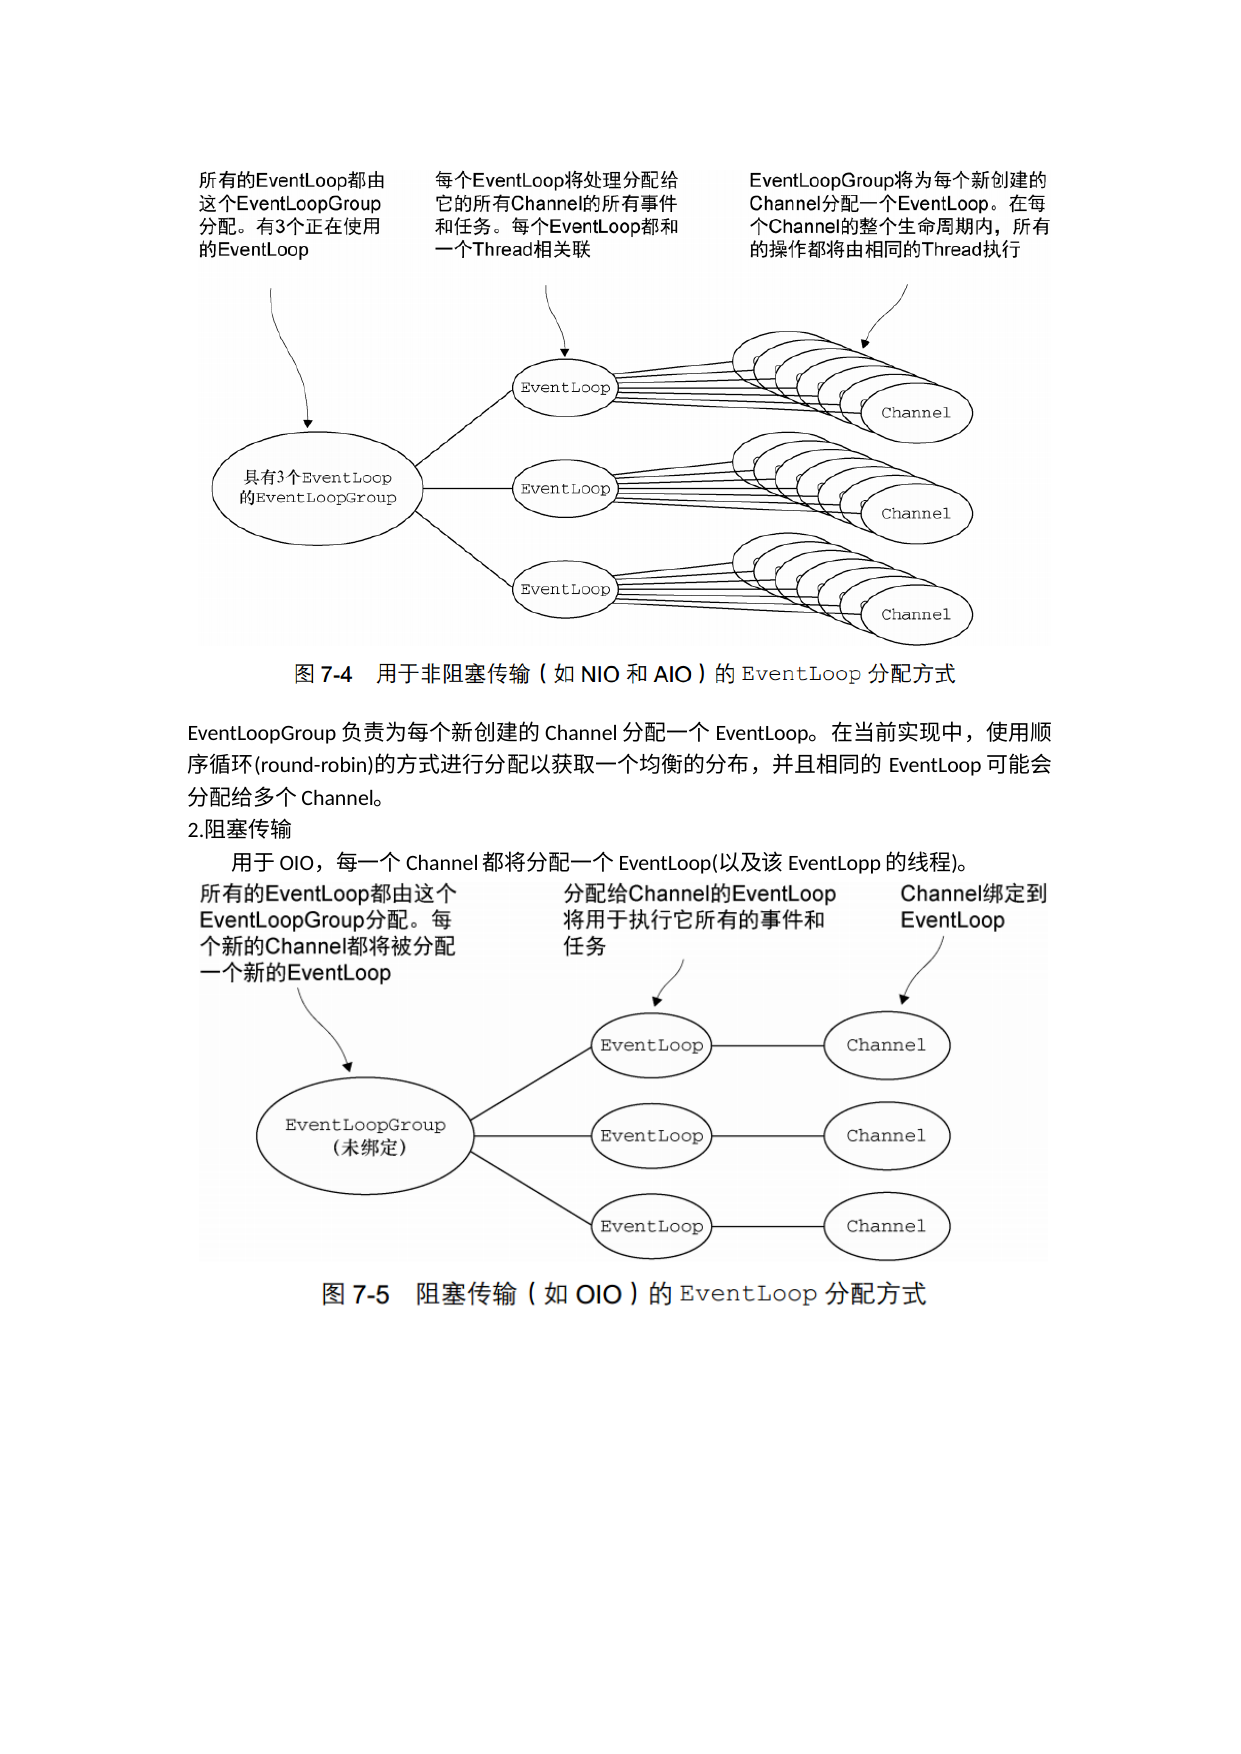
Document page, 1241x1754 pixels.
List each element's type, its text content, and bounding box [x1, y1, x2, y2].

text 2.阻塞传输 [187, 812, 1053, 844]
text 用于OIO，每一个Channel都将分配一个EventLoop(以及该EventLopp的线程)。 [187, 844, 1053, 877]
picture [187, 162, 1053, 689]
text EventLoopGroup负责为每个新创建的Channel分配一个EventLoop。在当前实现中，使用顺序循环(round-robin)的方式进行分配以获取一个均衡的分布，并且相同的EventLoop可能会分配给多个Channel。 [187, 714, 1053, 812]
picture [187, 877, 1053, 1319]
